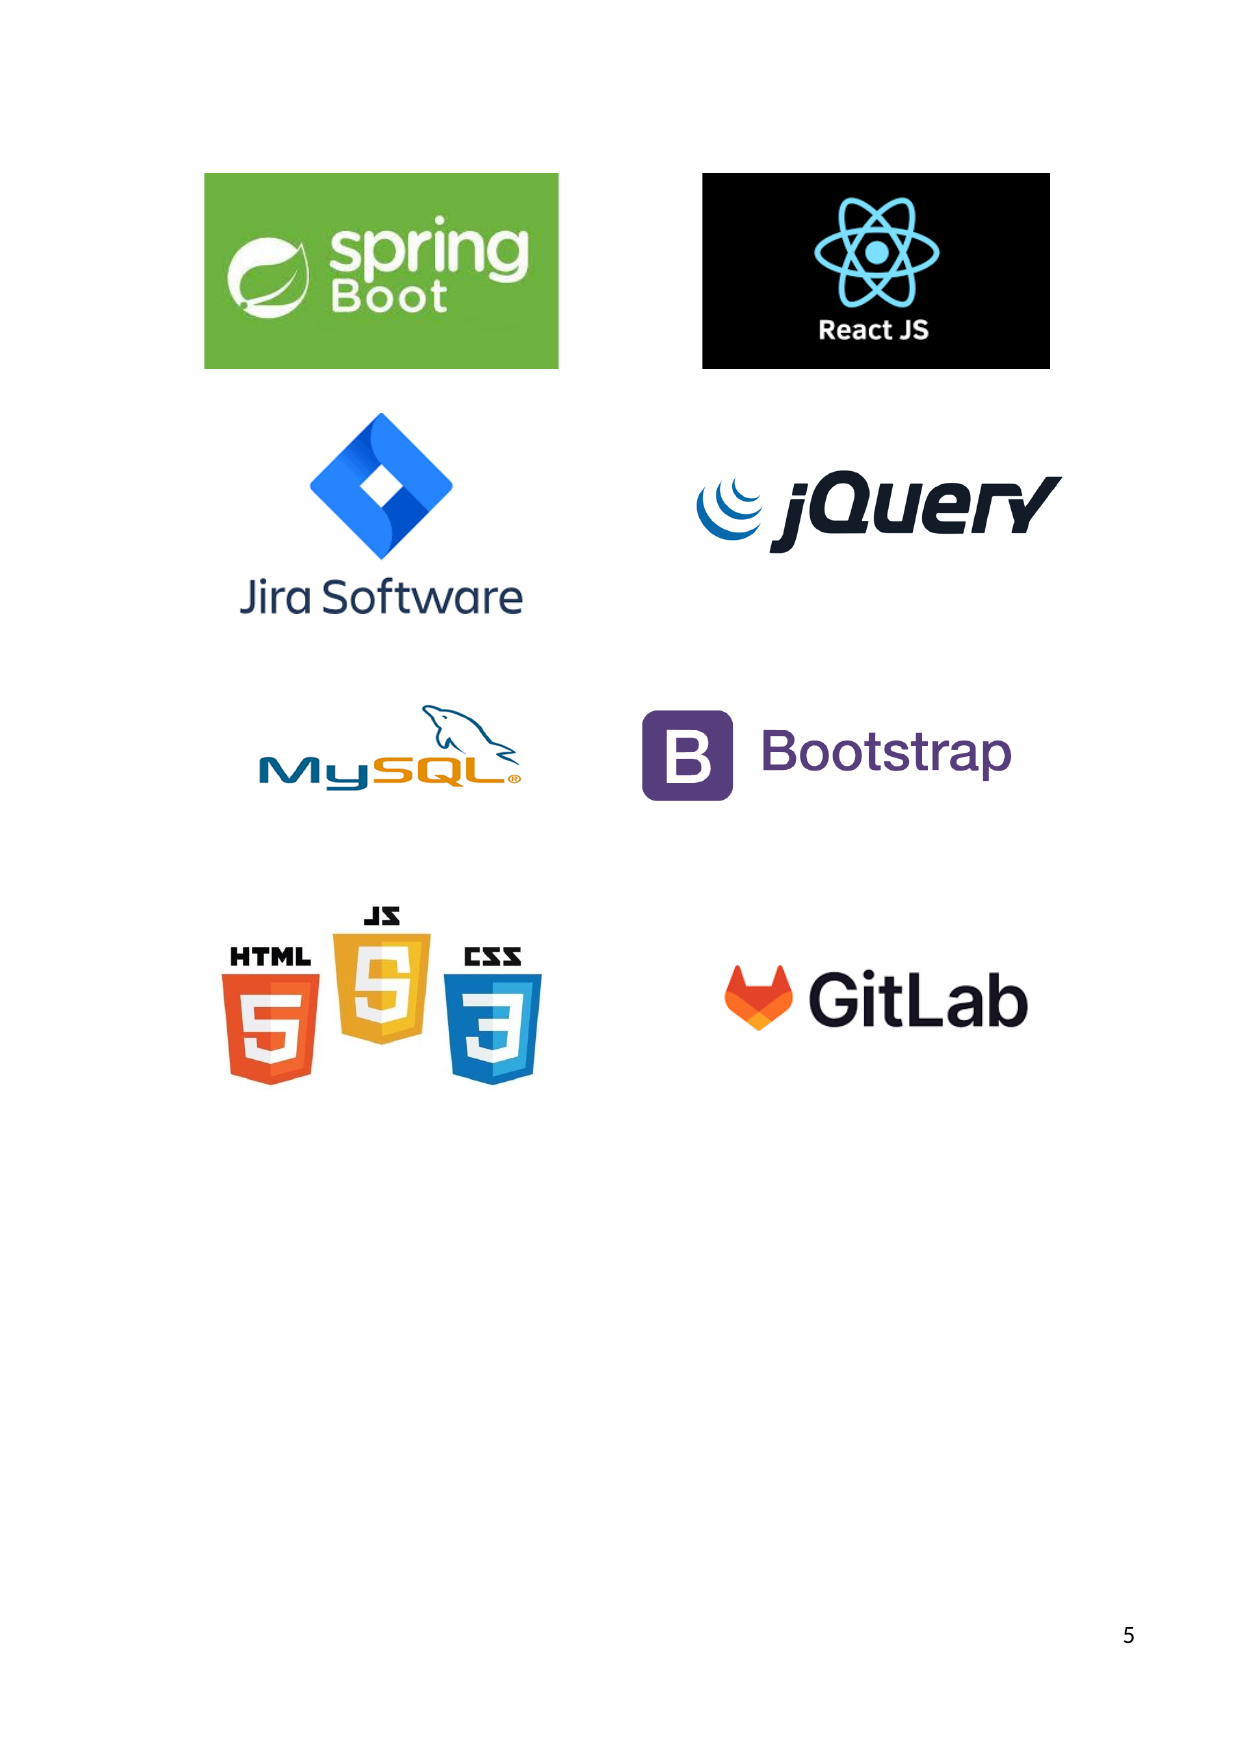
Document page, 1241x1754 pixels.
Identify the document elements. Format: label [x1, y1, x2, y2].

picture [214, 413, 549, 614]
picture [213, 904, 550, 1091]
picture [686, 418, 1067, 609]
picture [660, 915, 1092, 1081]
table_cell [139, 890, 624, 1127]
table_cell [624, 642, 1129, 890]
table_cell [139, 405, 624, 642]
table_cell [139, 642, 624, 890]
table_header [624, 158, 1129, 405]
picture [204, 173, 559, 369]
table_header [139, 158, 624, 405]
picture [702, 173, 1050, 369]
table_cell [624, 405, 1129, 642]
table_cell [624, 890, 1129, 1127]
picture [635, 649, 1018, 862]
picture [189, 642, 574, 870]
